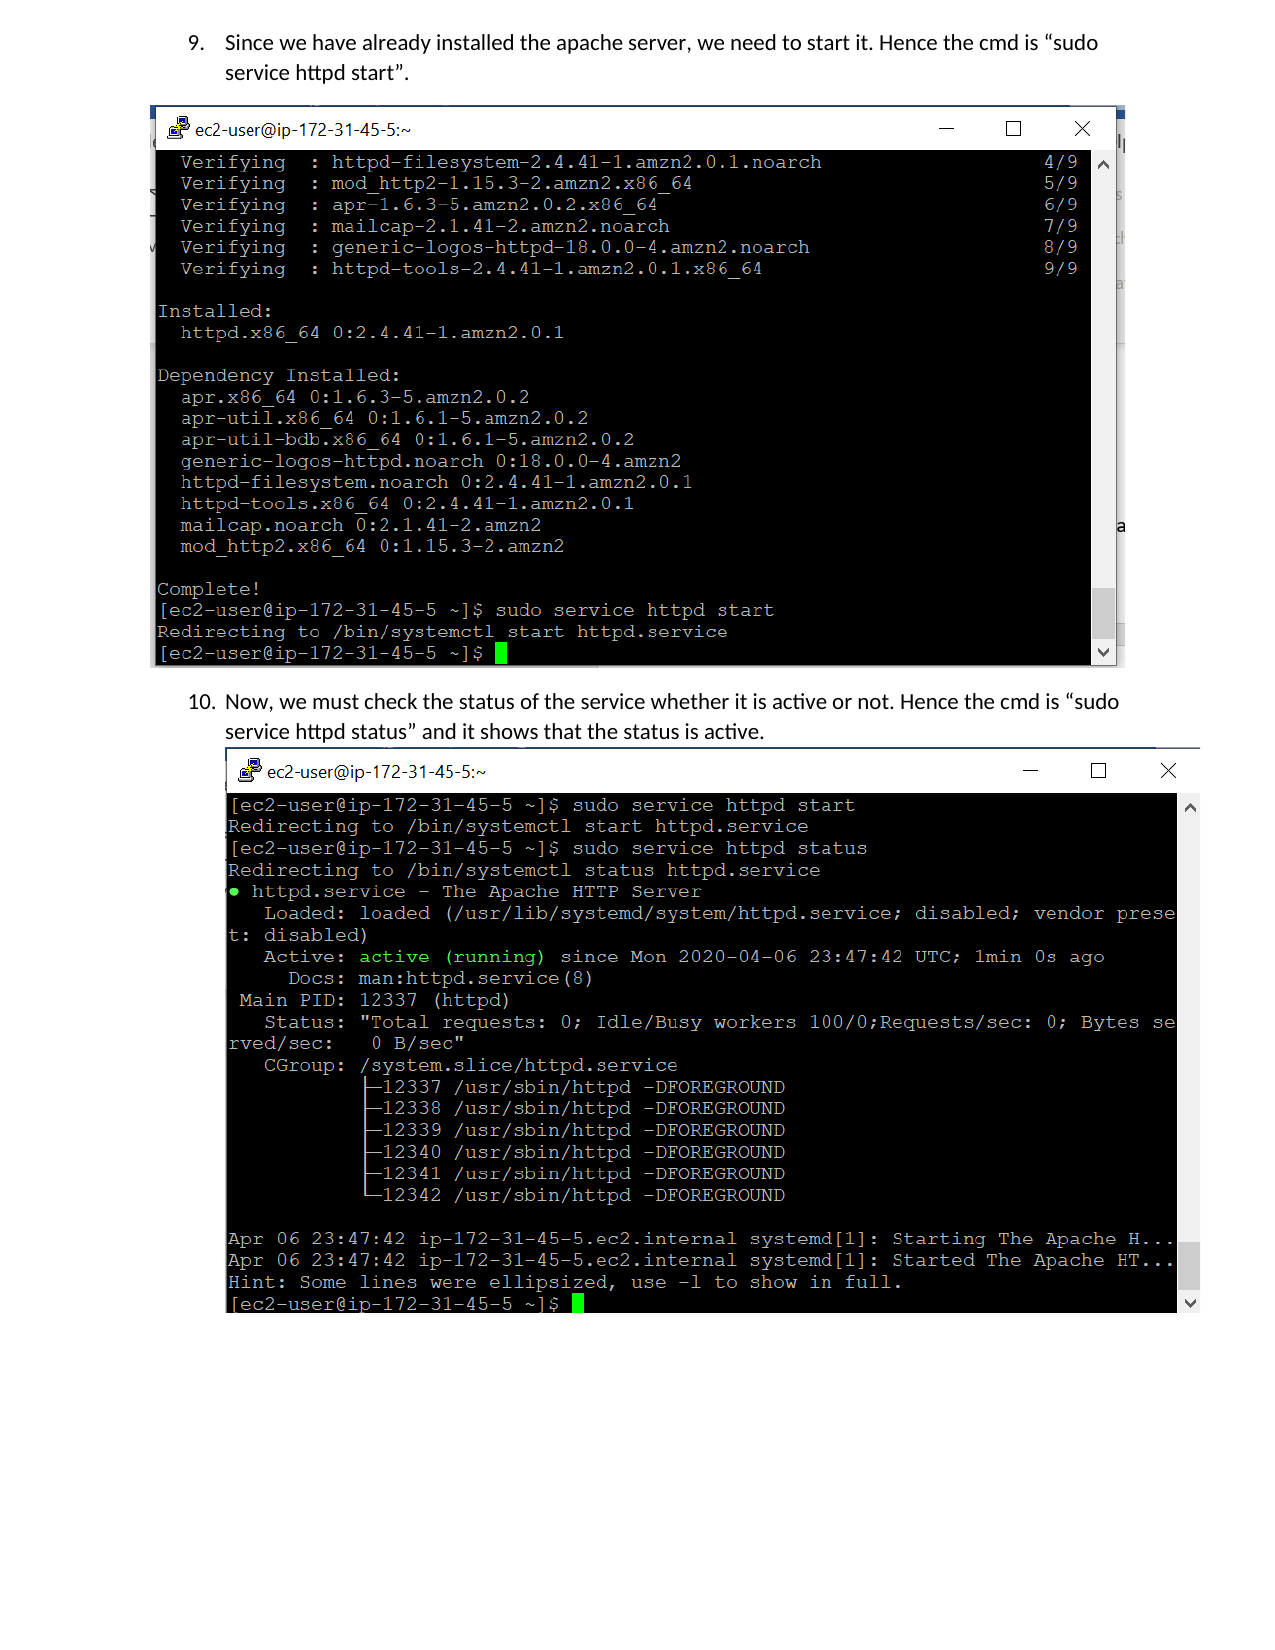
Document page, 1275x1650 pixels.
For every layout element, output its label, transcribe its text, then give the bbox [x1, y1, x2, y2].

picture [150, 105, 1125, 668]
list Since we have already installed the apache server, we need to start it. Hence the cmd is “sudo service httpd start”. [187, 28, 1125, 86]
picture [225, 747, 1200, 1313]
list Now, we must check the status of the service whether it is active or not. Hence the cmd is “sudo service httpd status” and it shows that the status is active. [187, 687, 1125, 745]
